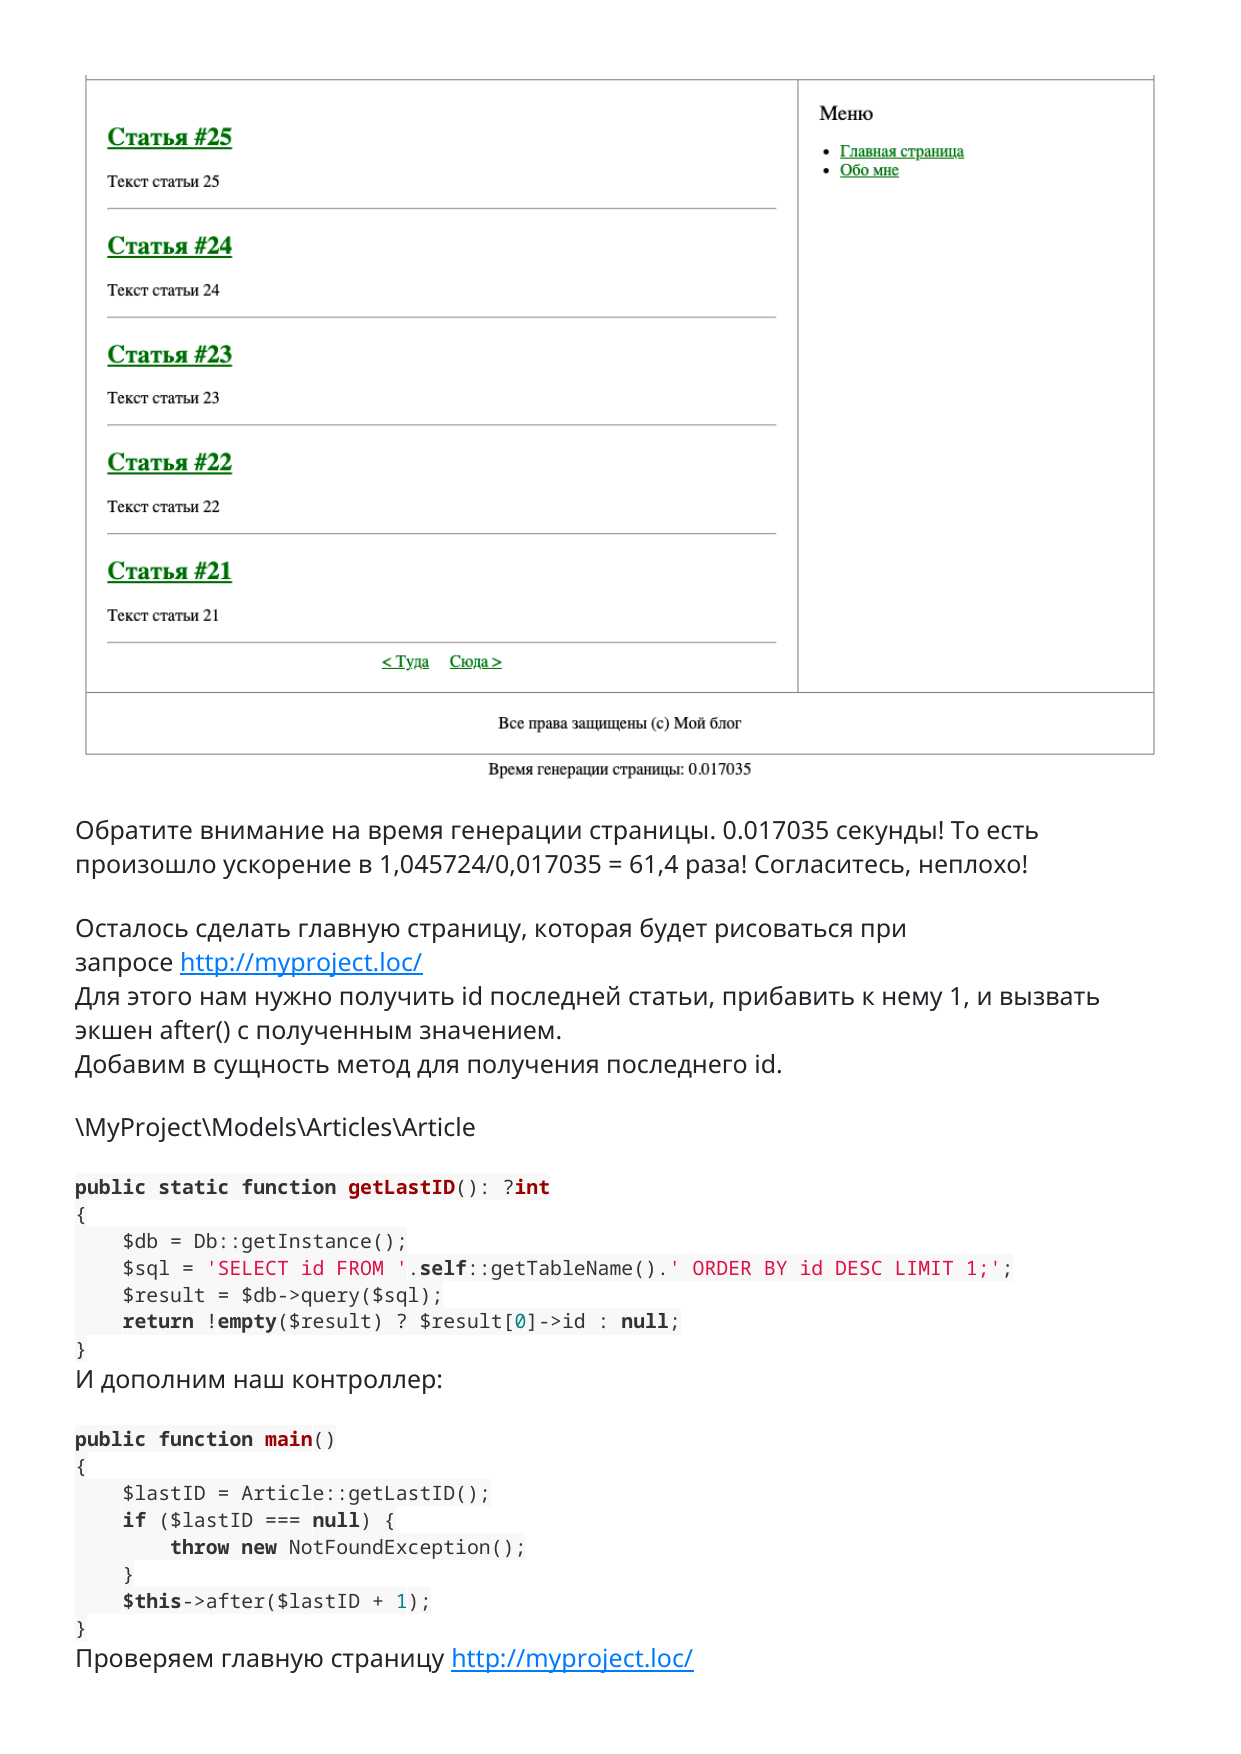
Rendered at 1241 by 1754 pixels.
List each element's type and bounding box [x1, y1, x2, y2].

picture [75, 75, 1166, 784]
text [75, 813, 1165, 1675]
